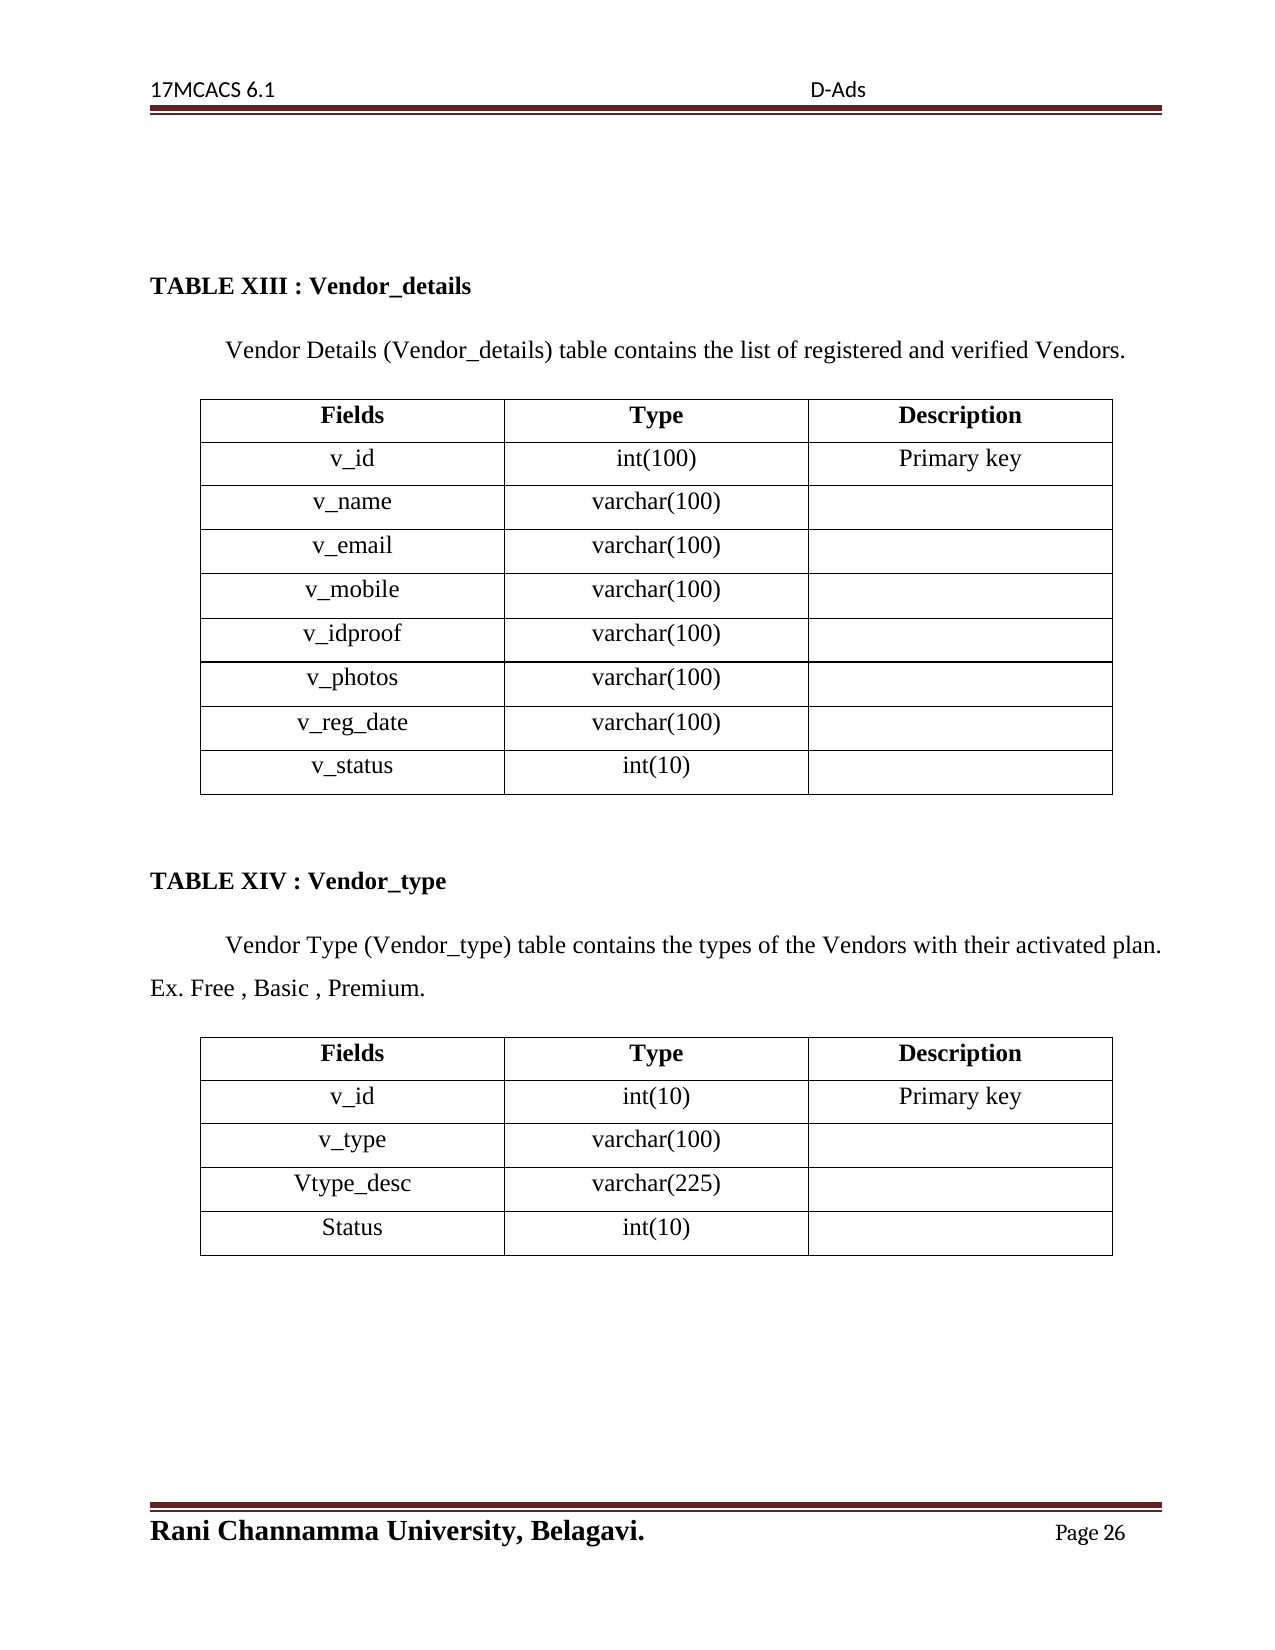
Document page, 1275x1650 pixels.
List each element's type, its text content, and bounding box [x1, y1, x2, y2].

table_cell v_name [201, 486, 504, 529]
table_cell v_photos [201, 663, 504, 706]
table_cell v_status [201, 751, 504, 794]
table_cell Status [201, 1212, 504, 1255]
table_cell [809, 486, 1112, 529]
table_cell int(100) [505, 443, 808, 485]
table_cell varchar(100) [505, 530, 808, 573]
table_header Type [505, 400, 808, 442]
table_cell [809, 619, 1112, 661]
table_cell [809, 530, 1112, 573]
table_cell [809, 574, 1112, 617]
table_cell [809, 1168, 1112, 1211]
table_cell varchar(100) [505, 486, 808, 529]
table_cell [809, 707, 1112, 749]
table_cell varchar(225) [505, 1168, 808, 1211]
table_cell varchar(100) [505, 663, 808, 706]
table_cell varchar(100) [505, 619, 808, 661]
table_cell int(10) [505, 1081, 808, 1123]
table_cell [809, 663, 1112, 706]
text TABLE XIII : Vendor_details [150, 271, 1162, 300]
table_cell v_id [201, 1081, 504, 1123]
text Vendor Details (Vendor_details) table contains the list of registered and verified Vendors. [150, 335, 1162, 364]
table_cell [809, 1124, 1112, 1167]
table_cell v_id [201, 443, 504, 485]
table_cell Vtype_desc [201, 1168, 504, 1211]
table_cell Primary key [809, 1081, 1112, 1123]
table_cell varchar(100) [505, 707, 808, 749]
table_header Description [809, 400, 1112, 442]
table_cell v_mobile [201, 574, 504, 617]
table_header Type [505, 1038, 808, 1080]
text TABLE XIV : Vendor_type [150, 866, 1162, 894]
table_cell Primary key [809, 443, 1112, 485]
table_header Description [809, 1038, 1112, 1080]
table_cell [809, 1212, 1112, 1255]
table_cell v_reg_date [201, 707, 504, 749]
table_cell int(10) [505, 751, 808, 794]
table_cell varchar(100) [505, 574, 808, 617]
table_header Fields [201, 400, 504, 442]
table_cell v_idproof [201, 619, 504, 661]
table_cell v_type [201, 1124, 504, 1167]
table_cell int(10) [505, 1212, 808, 1255]
table_cell v_email [201, 530, 504, 573]
text Vendor Type (Vendor_type) table contains the types of the Vendors with their activated plan. Ex. Free , Basic , Premium. [150, 930, 1162, 1002]
table_cell varchar(100) [505, 1124, 808, 1167]
table_header Fields [201, 1038, 504, 1080]
table_cell [809, 751, 1112, 794]
